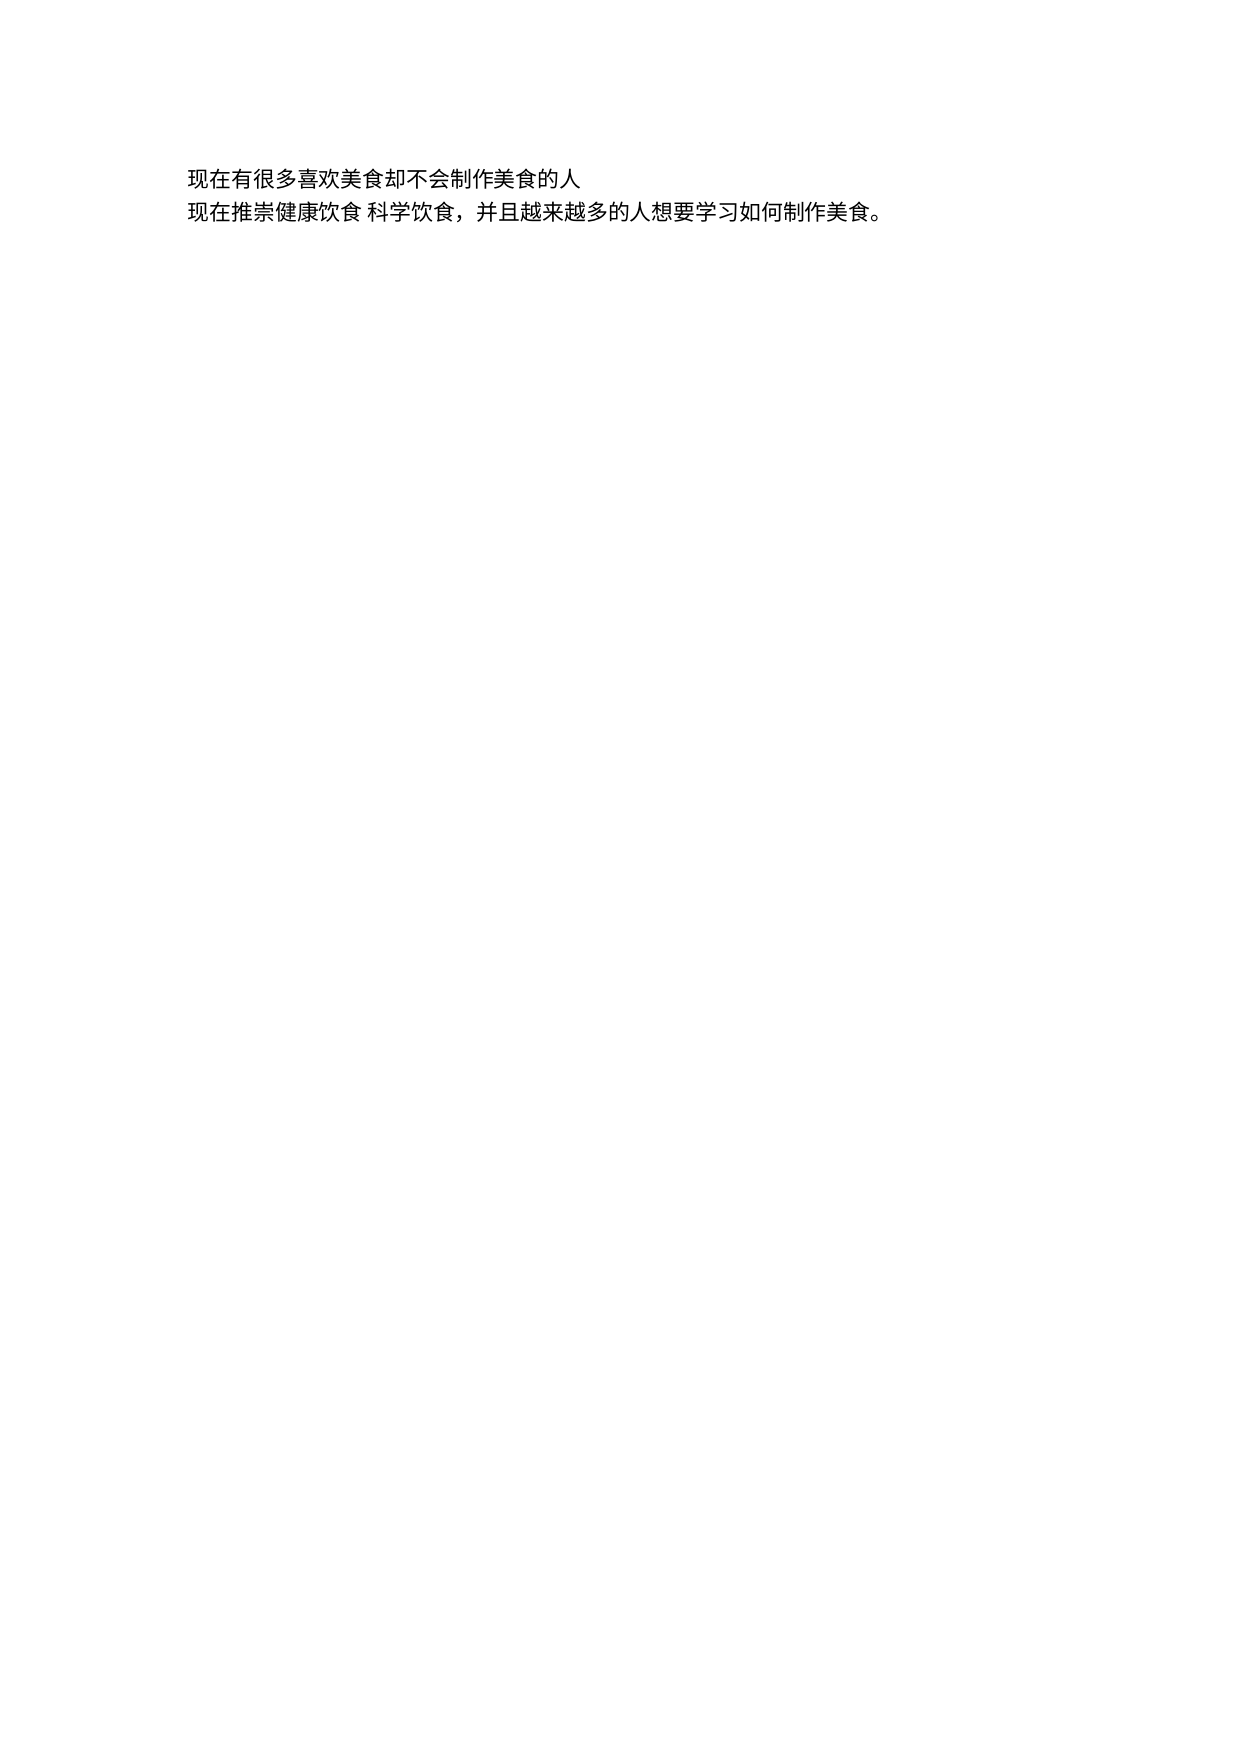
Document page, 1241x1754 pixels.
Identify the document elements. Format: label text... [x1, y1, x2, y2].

text 现在推崇健康饮食 科学饮食，并且越来越多的人想要学习如何制作美食。 [187, 194, 1053, 227]
text 现在有很多喜欢美食却不会制作美食的人 [187, 162, 1053, 194]
